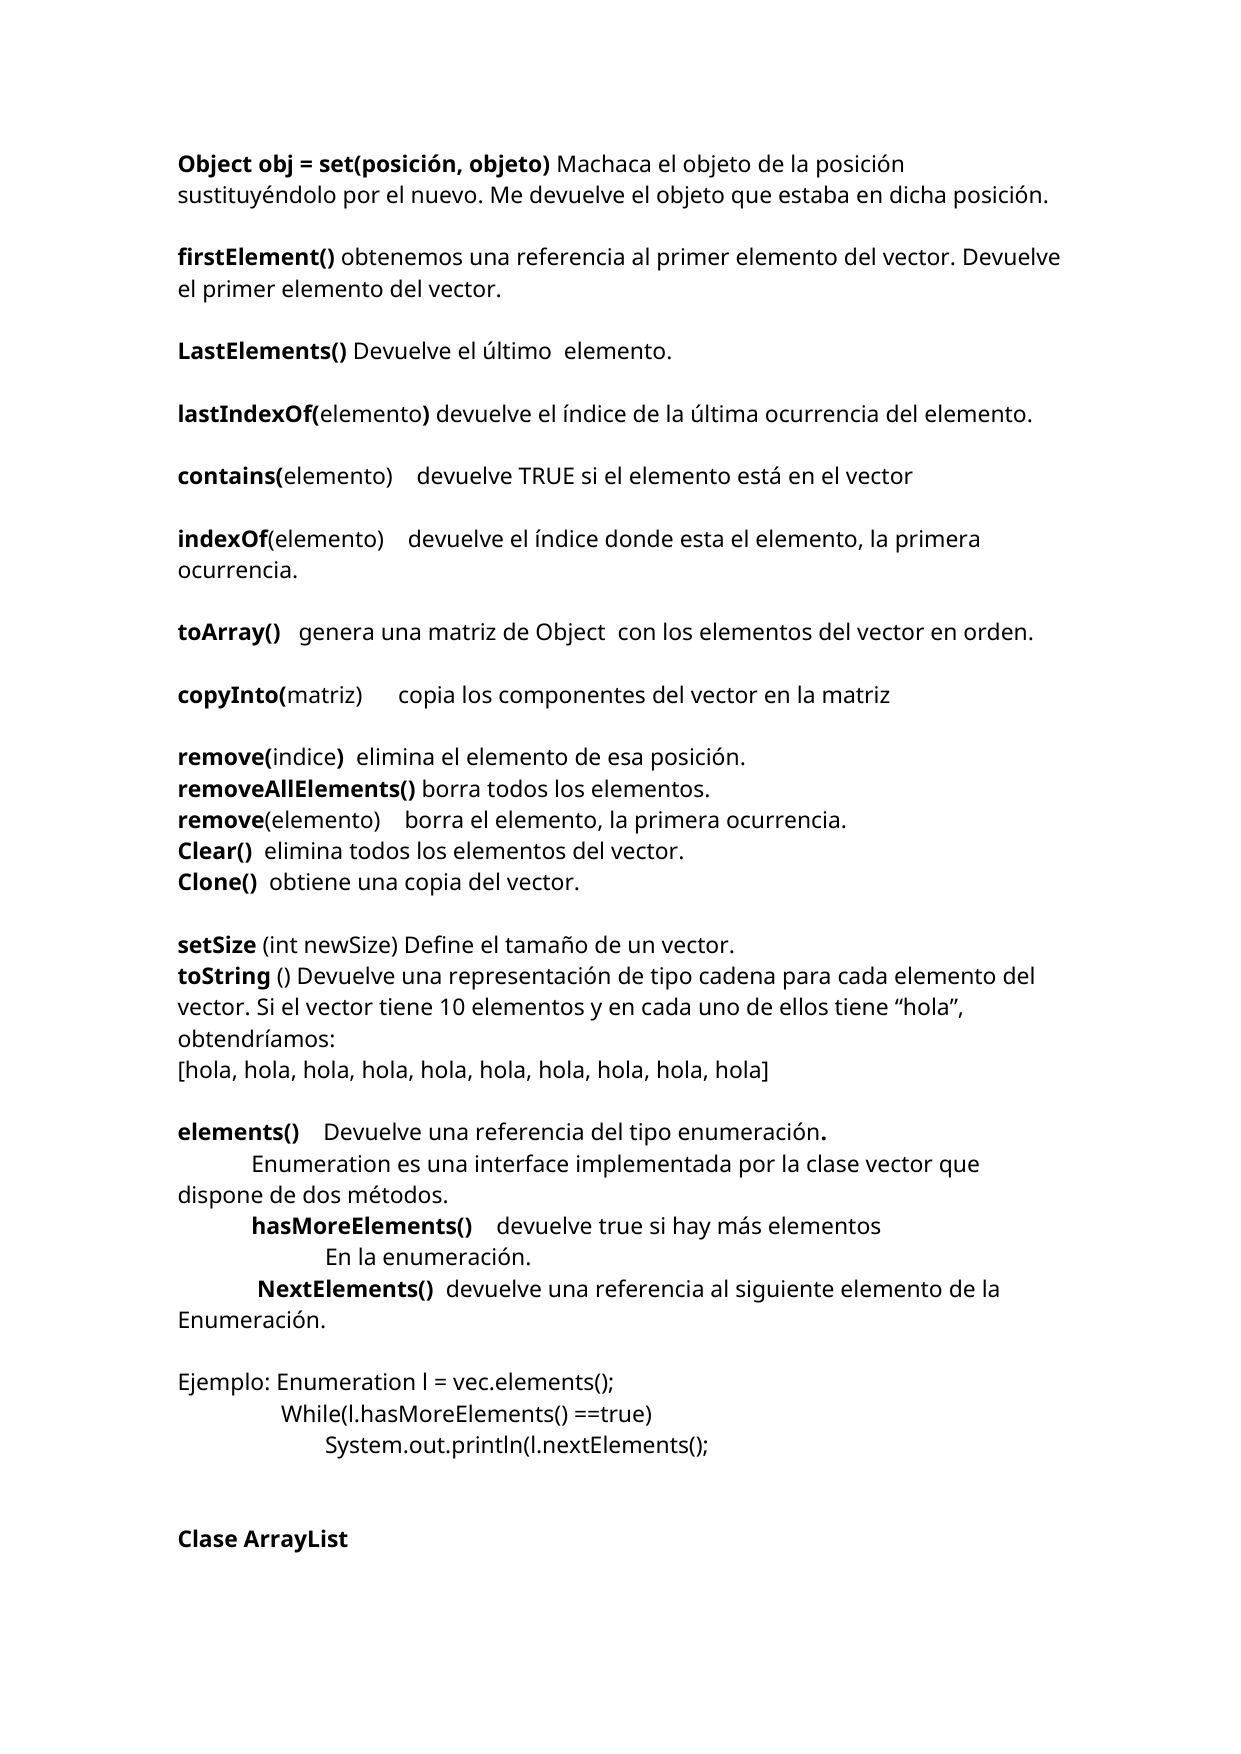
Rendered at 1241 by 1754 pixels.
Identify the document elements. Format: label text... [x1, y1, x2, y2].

text Enumeration es una interface implementada por la clase vector que dispone de dos métodos. [177, 1148, 1063, 1210]
text NextElements() devuelve una referencia al siguiente elemento de [177, 1273, 1063, 1335]
text remove(indice) elimina el elemento de esa posición. [177, 741, 1063, 773]
text [hola, hola, hola, hola, hola, hola, hola, hola, hola, hola] [177, 1054, 1063, 1085]
text contains(elemento) devuelve TRUE si el elemento está en el vector [177, 460, 1063, 491]
text While(l.hasMoreElements() ==true) [177, 1398, 1063, 1429]
text System.out.println(l.nextElements(); [177, 1429, 1063, 1460]
text Ejemplo: Enumeration l = vec.elements(); [177, 1366, 1063, 1398]
text setSize (int newSize) Define el tamaño de un vector. [177, 929, 1063, 960]
text elements() Devuelve una referencia del tipo enumeración. [177, 1116, 1063, 1148]
text Clase ArrayList [177, 1523, 1063, 1554]
text indexOf(elemento) devuelve el índice donde esta el elemento, la primera ocurrencia. [177, 523, 1063, 585]
text Object obj = set(posición, objeto) Machaca el objeto de la posición sustituyéndolo por el nuevo. Me devuelve el objeto que estaba en dicha posición. [177, 148, 1063, 210]
text remove(elemento) borra el elemento, la primera ocurrencia. [177, 804, 1063, 835]
text LastElements() Devuelve el último elemento. [177, 335, 1063, 366]
text removeAllElements() borra todos los elementos. [177, 773, 1063, 804]
text copyInto(matriz) copia los componentes del vector en la matriz [177, 679, 1063, 710]
text toString () Devuelve una representación de tipo cadena para cada elemento del vector. Si el vector tiene 10 elementos y en cada uno de ellos tiene “hola”, obtendríamos: [177, 960, 1063, 1054]
text toArray() genera una matriz de Object con los elementos del vector en orden. [177, 616, 1063, 648]
text Clone() obtiene una copia del vector. [177, 866, 1063, 898]
text hasMoreElements() devuelve true si hay más elementos [177, 1210, 1063, 1241]
text firstElement() obtenemos una referencia al primer elemento del vector. Devuelve el primer elemento del vector. [177, 241, 1063, 304]
text En la enumeración. [177, 1241, 1063, 1273]
text lastIndexOf(elemento) devuelve el índice de la última ocurrencia del elemento. [177, 398, 1063, 429]
text Clear() elimina todos los elementos del vector. [177, 835, 1063, 866]
